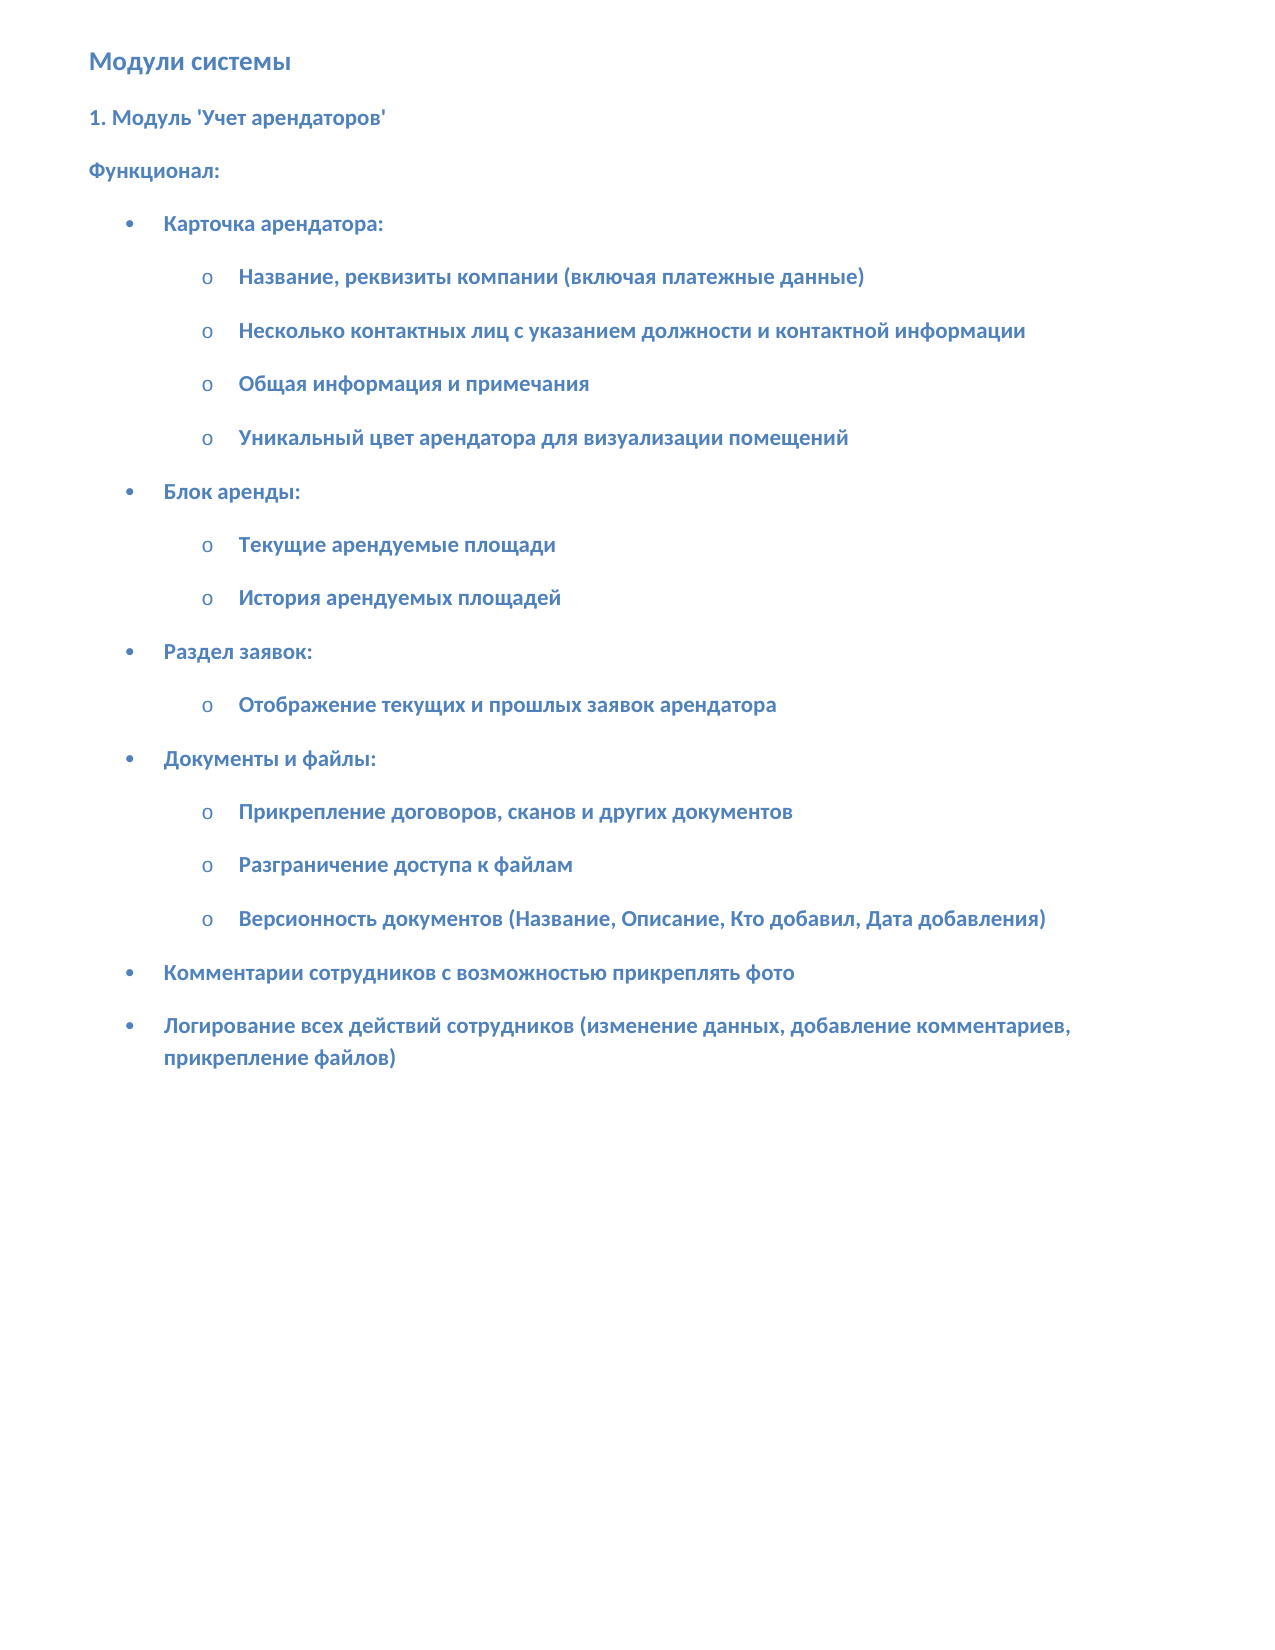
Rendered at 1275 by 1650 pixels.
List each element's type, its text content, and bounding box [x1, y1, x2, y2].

subtitle 1. Модуль 'Учет арендаторов' [89, 103, 1196, 131]
subtitle Общая информация и примечания [201, 369, 1196, 398]
subtitle Функционал: [89, 156, 1196, 184]
subtitle Блок аренды: [126, 477, 1196, 505]
subtitle Несколько контактных лиц с указанием должности и контактной информации [201, 316, 1196, 344]
subtitle Название, реквизиты компании (включая платежные данные) [201, 262, 1196, 291]
subtitle Версионность документов (Название, Описание, Кто добавил, Дата добавления) [201, 904, 1196, 933]
subtitle Документы и файлы: [126, 744, 1196, 772]
subtitle Уникальный цвет арендатора для визуализации помещений [201, 423, 1196, 452]
subtitle Отображение текущих и прошлых заявок арендатора [201, 690, 1196, 719]
subtitle Разграничение доступа к файлам [201, 850, 1196, 879]
subtitle Текущие арендуемые площади [201, 530, 1196, 558]
subtitle Логирование всех действий сотрудников (изменение данных, добавление комментариев, прикрепление файлов) [126, 1011, 1196, 1071]
subtitle Комментарии сотрудников с возможностью прикреплять фото [126, 958, 1196, 986]
subtitle Прикрепление договоров, сканов и других документов [201, 797, 1196, 825]
subtitle Карточка арендатора: [126, 209, 1196, 237]
subtitle Раздел заявок: [126, 637, 1196, 665]
subtitle Модули системы [89, 44, 1196, 77]
subtitle История арендуемых площадей [201, 583, 1196, 612]
